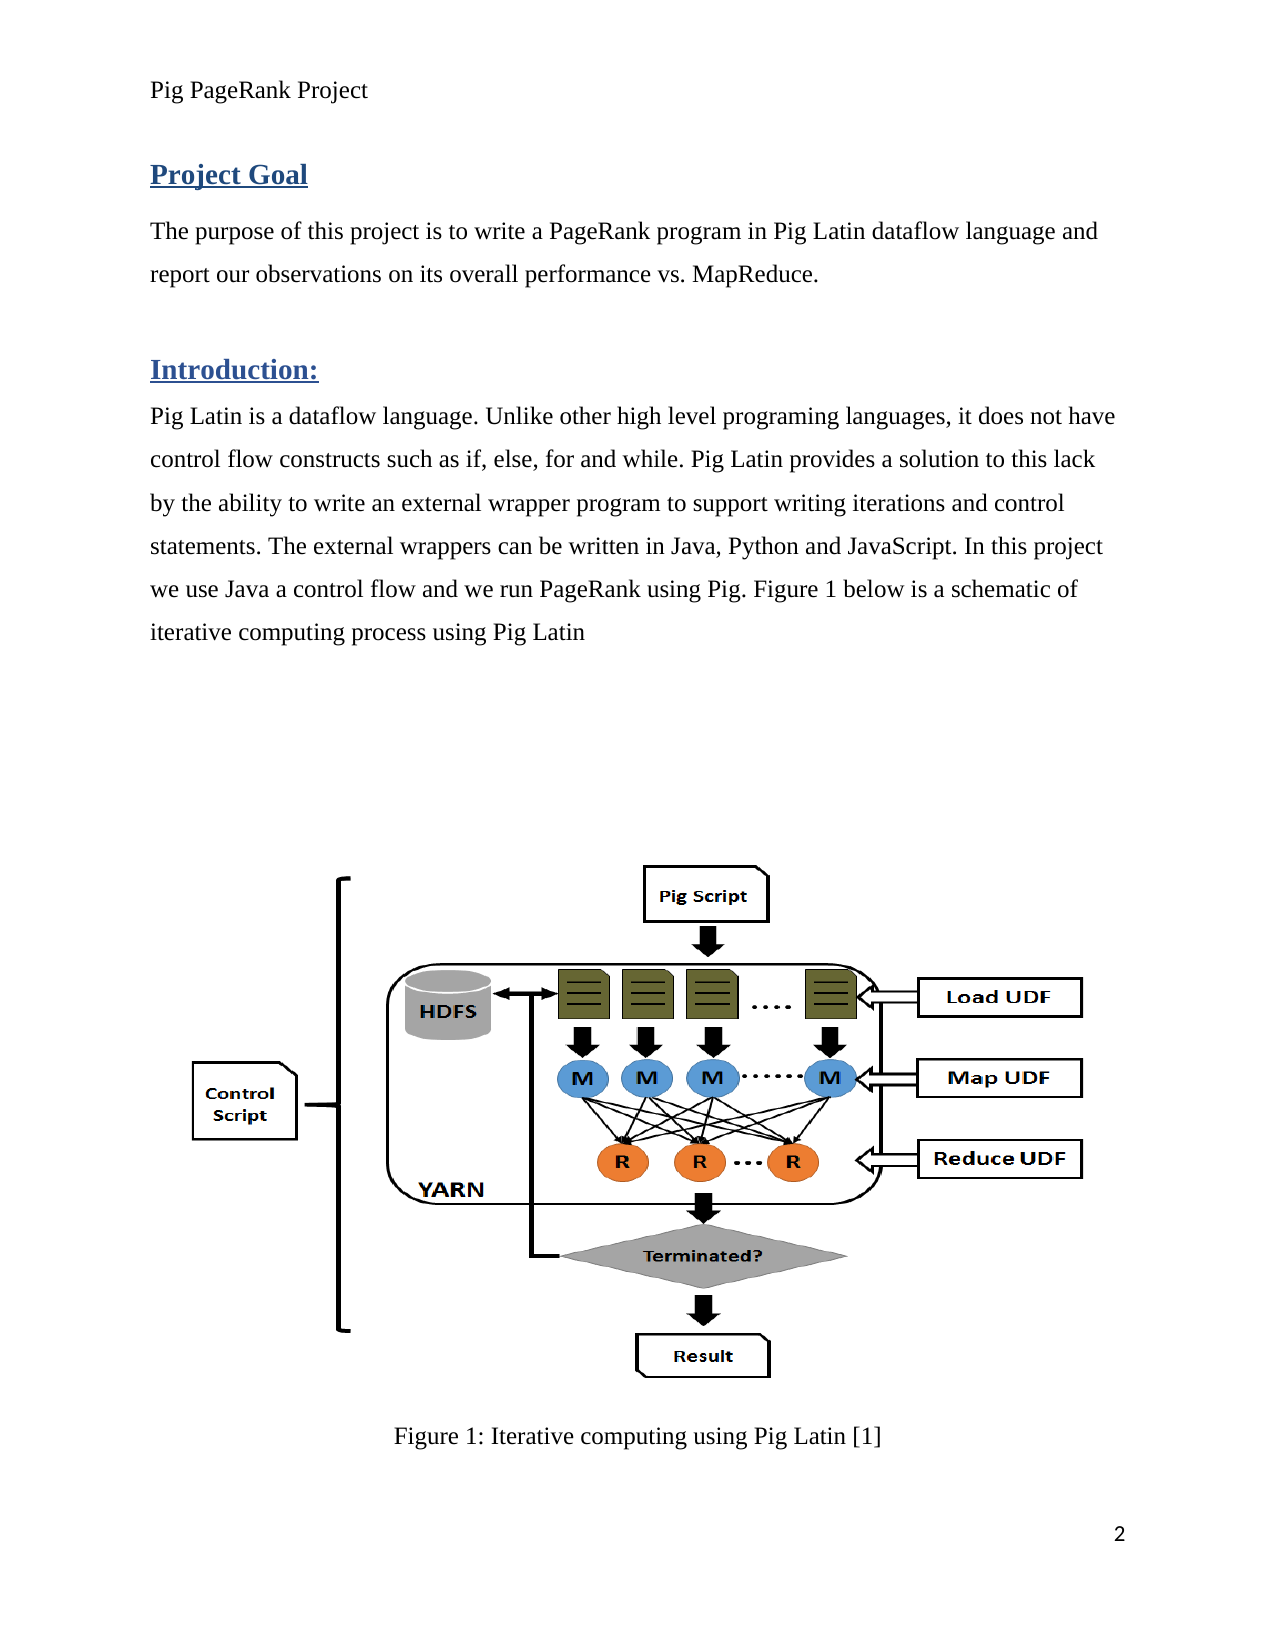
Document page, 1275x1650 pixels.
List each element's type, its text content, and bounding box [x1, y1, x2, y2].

text The purpose of this project is to write a PageRank program in Pig Latin dataflow language and report our observations on its overall performance vs. MapReduce. [150, 216, 1125, 288]
subtitle Introduction: [150, 323, 1125, 386]
text Project Goal [150, 157, 1125, 190]
picture [191, 865, 1084, 1378]
subtitle Pig Latin is a dataflow language. Unlike other high level programing languages, it does not have control flow constructs such as if, else, for and while. Pig Latin provides a solution to this lack by the ability to write an external wrapper program to support writing iterations and control statements. The external wrappers can be written in Java, Python and JavaScript. In this project we use Java a control flow and we run PageRank using Pig. Figure 1 below is a schematic of iterative computing process using Pig Latin [150, 401, 1125, 711]
